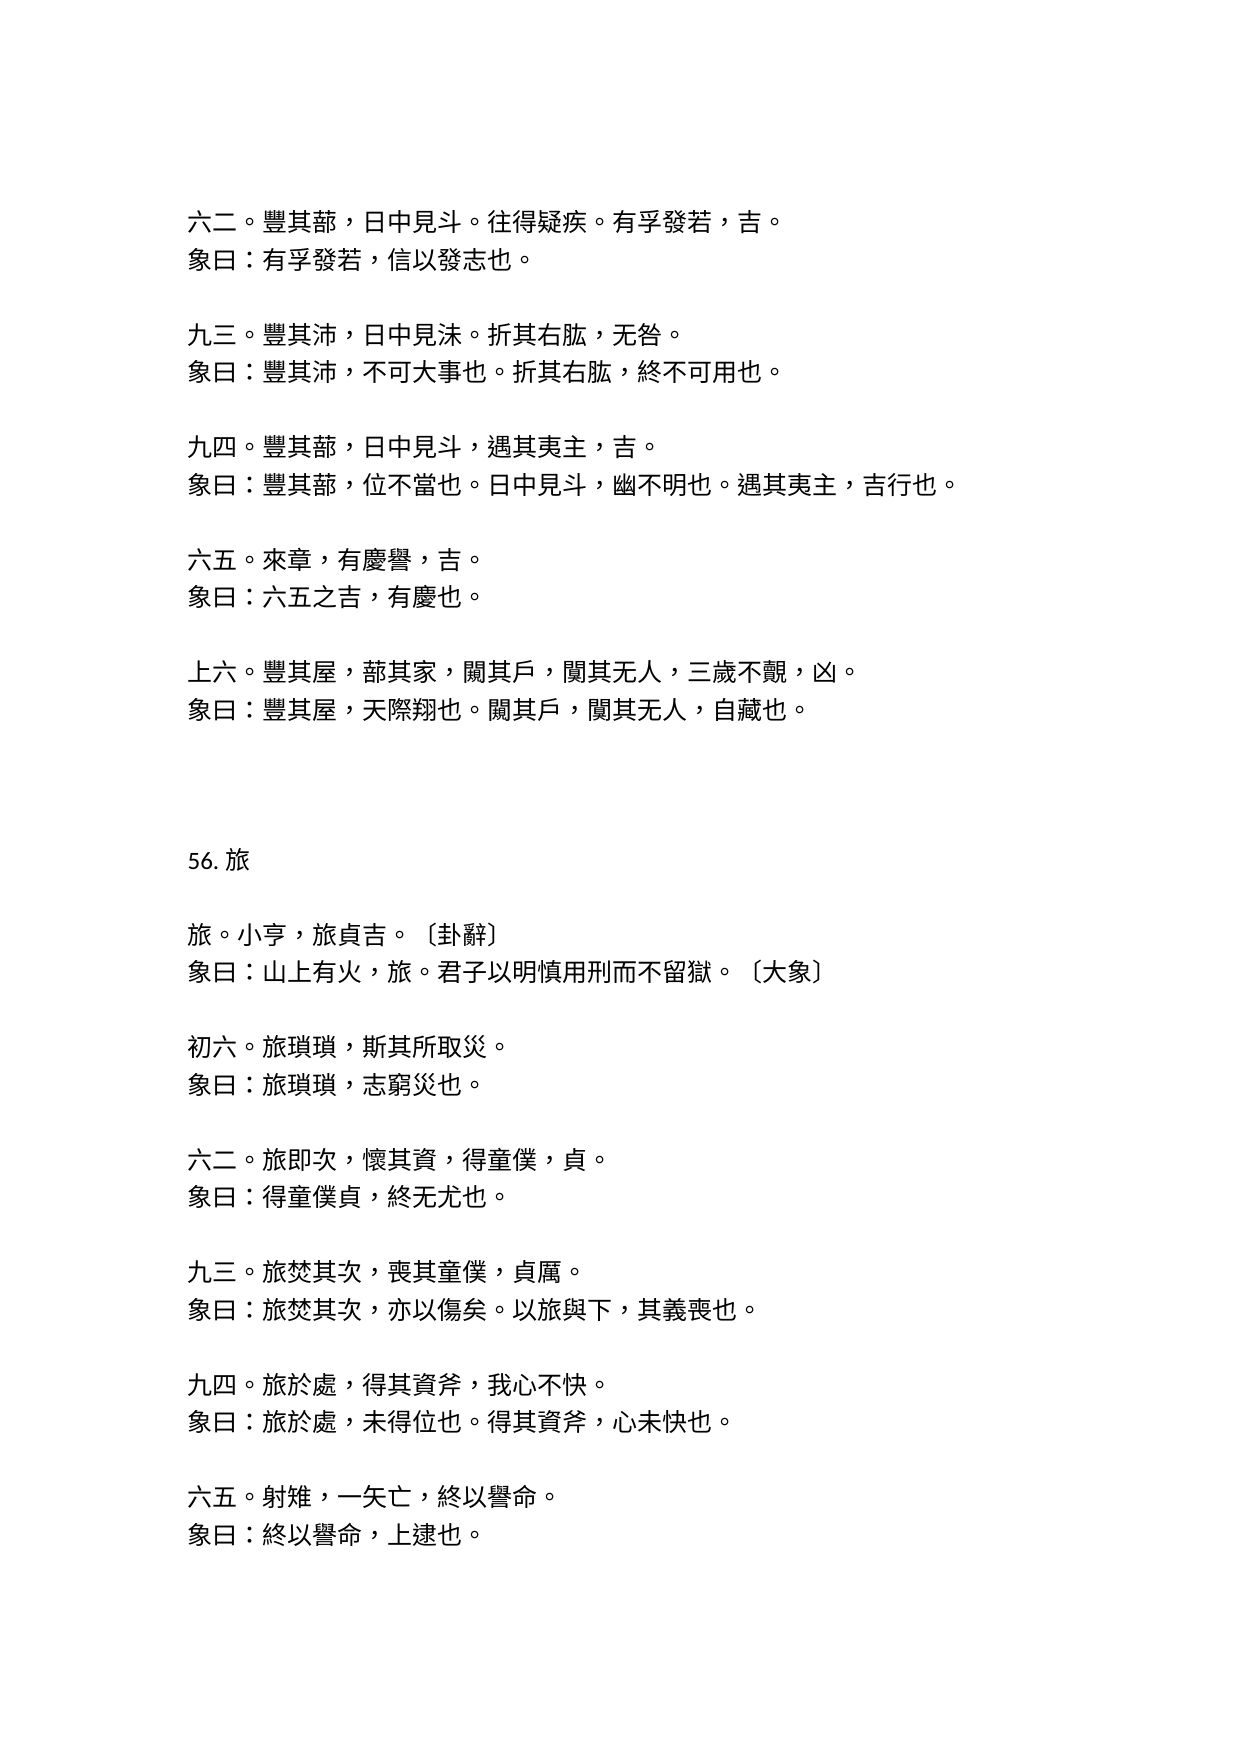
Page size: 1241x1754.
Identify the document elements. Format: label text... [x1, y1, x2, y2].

text 六二。旅即次，懷其資，得童僕，貞。 [187, 1139, 1053, 1177]
text 旅。小亨，旅貞吉。〔卦辭〕 [187, 914, 1053, 952]
text 象曰：終以譽命，上逮也。 [187, 1514, 1053, 1552]
text 九四。豐其蔀，日中見斗，遇其夷主，吉。 [187, 427, 1053, 464]
text 九三。豐其沛，日中見沬。折其右肱，无咎。 [187, 314, 1053, 352]
text 九三。旅焚其次，喪其童僕，貞厲。 [187, 1252, 1053, 1289]
text 六五。來章，有慶譽，吉。 [187, 539, 1053, 577]
text 象曰：旅瑣瑣，志窮災也。 [187, 1064, 1053, 1102]
text 象曰：有孚發若，信以發志也。 [187, 239, 1053, 277]
text 象曰：六五之吉，有慶也。 [187, 577, 1053, 614]
text 象曰：旅於處，未得位也。得其資斧，心未快也。 [187, 1402, 1053, 1439]
text 九四。旅於處，得其資斧，我心不快。 [187, 1364, 1053, 1402]
text 象曰：豐其屋，天際翔也。闚其戶，闃其无人，自藏也。 [187, 689, 1053, 727]
text 六五。射雉，一矢亡，終以譽命。 [187, 1477, 1053, 1514]
text 象曰：豐其蔀，位不當也。日中見斗，幽不明也。遇其夷主，吉行也。 [187, 464, 1053, 502]
text 象曰：旅焚其次，亦以傷矣。以旅與下，其義喪也。 [187, 1289, 1053, 1327]
text 象曰：豐其沛，不可大事也。折其右肱，終不可用也。 [187, 352, 1053, 389]
text 初六。旅瑣瑣，斯其所取災。 [187, 1027, 1053, 1064]
text 56. 旅 [187, 839, 1053, 877]
text 上六。豐其屋，蔀其家，闚其戶，闃其无人，三歲不覿，凶。 [187, 652, 1053, 689]
text 象曰：山上有火，旅。君子以明慎用刑而不留獄。〔大象〕 [187, 952, 1053, 989]
text 象曰：得童僕貞，終无尤也。 [187, 1177, 1053, 1214]
text 六二。豐其蔀，日中見斗。往得疑疾。有孚發若，吉。 [187, 202, 1053, 239]
